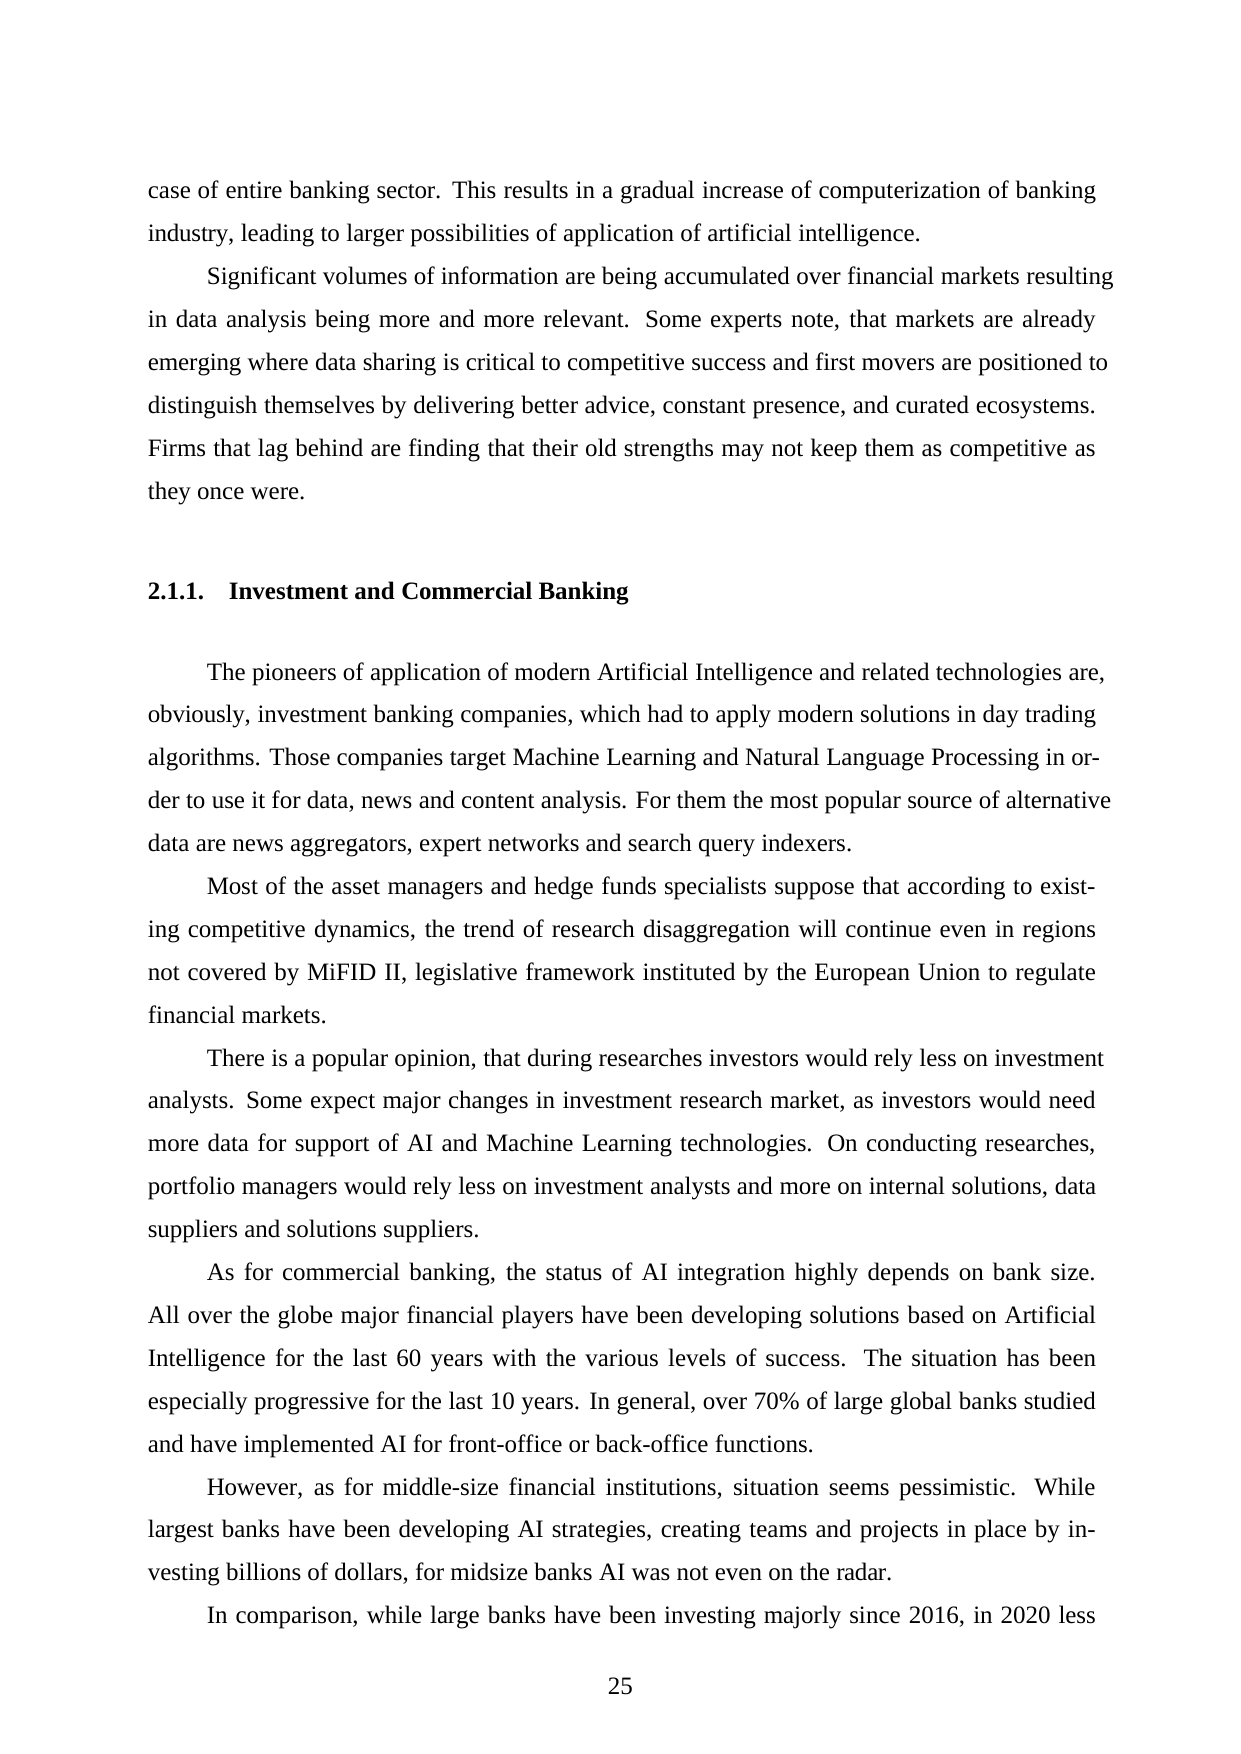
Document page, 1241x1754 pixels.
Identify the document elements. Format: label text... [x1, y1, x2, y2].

list suppliers and solutions suppliers. [148, 1216, 1118, 1243]
list vesting billions of dollars, for midsize banks AI was not even on the radar. [148, 1559, 1118, 1586]
list portfolio managers would rely less on investment analysts and more on internal solutions, data [148, 1173, 1118, 1200]
list There is a popular opinion, that during researches investors would rely less on investment [207, 1044, 1118, 1072]
list more data for support of AI and Machine Learning technologies. On conducting researches, [148, 1130, 1118, 1157]
list financial markets. [148, 1001, 1118, 1029]
list der to use it for data, news and content analysis. For them the most popular source of alternative [148, 787, 1118, 814]
list algorithms. Those companies target Machine Learning and Natural Language Processing in or- [148, 744, 1118, 771]
list distinguish themselves by delivering better advice, constant presence, and curated ecosystems. [148, 391, 1118, 419]
list analysts. Some expect major changes in investment research market, as investors would need [148, 1087, 1118, 1114]
list Most of the asset managers and hedge funds specialists suppose that according to exist- [207, 872, 1118, 900]
list in data analysis being more and more relevant. Some experts note, that markets are already [148, 305, 1118, 333]
list and have implemented AI for front-office or back-office functions. [148, 1430, 1118, 1458]
list especially progressive for the last 10 years. In general, over 70% of large global banks studied [148, 1387, 1118, 1415]
list In comparison, while large banks have been investing majorly since 2016, in 2020 less [207, 1601, 1118, 1629]
list data are news aggregators, expert networks and search query indexers. [148, 829, 1118, 857]
list ing competitive dynamics, the trend of research disaggregation will continue even in regions [148, 915, 1118, 943]
list The pioneers of application of modern Artificial Intelligence and related technologies are, [207, 658, 1118, 686]
list 25 [608, 1672, 657, 1700]
list Significant volumes of information are being accumulated over financial markets resulting [207, 262, 1118, 290]
list industry, leading to larger possibilities of application of artificial intelligence. [148, 219, 1118, 247]
list obviously, investment banking companies, which had to apply modern solutions in day trading [148, 701, 1118, 728]
list emerging where data sharing is critical to competitive success and first movers are positioned to [148, 348, 1118, 376]
list However, as for middle-size financial institutions, situation seems pessimistic. While [207, 1473, 1118, 1500]
list not covered by MiFID II, legislative framework instituted by the European Union to regulate [148, 958, 1118, 986]
list 2.1.1. Investment and Commercial Banking [148, 578, 652, 605]
list Intelligence for the last 60 years with the various levels of success. The situation has been [148, 1344, 1118, 1372]
list As for commercial banking, the status of AI integration highly depends on bank size. [207, 1258, 1118, 1286]
list they once were. [148, 477, 1118, 504]
list case of entire banking sector. This results in a gradual increase of computerization of banking [148, 177, 1118, 204]
list Firms that lag behind are finding that their old strengths may not keep them as competitive as [148, 434, 1118, 462]
list All over the globe major financial players have been developing solutions based on Artificial [148, 1301, 1118, 1329]
list largest banks have been developing AI strategies, creating teams and projects in place by in- [148, 1516, 1118, 1543]
